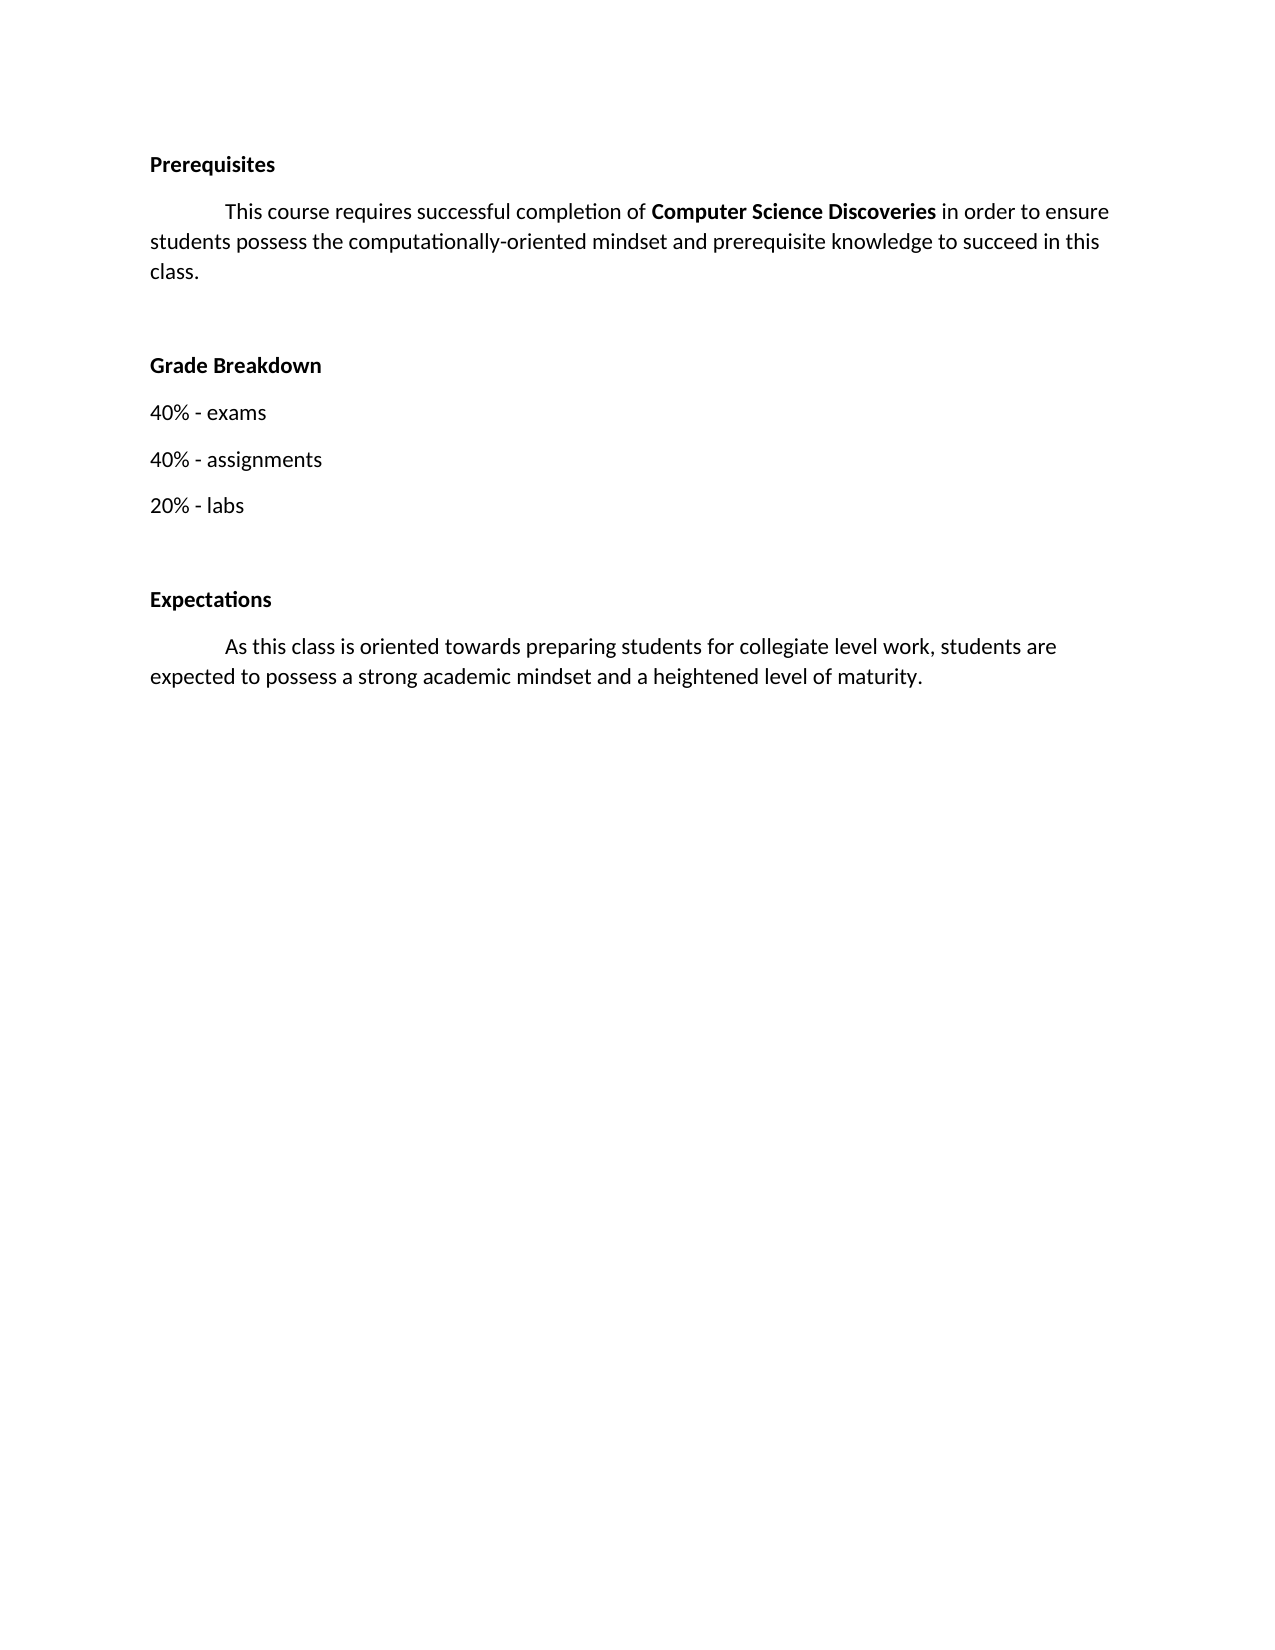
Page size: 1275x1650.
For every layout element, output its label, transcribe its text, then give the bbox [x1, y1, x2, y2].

text 40% - exams [150, 398, 1125, 426]
text 20% - labs [150, 492, 1125, 520]
text Prerequisites [150, 150, 1125, 178]
text Expectations [150, 585, 1125, 613]
text Grade Breakdown [150, 351, 1125, 379]
text As this class is oriented towards preparing students for collegiate level work, students are expected to possess a strong academic mindset and a heightened level of maturity. [150, 632, 1125, 691]
text 40% - assignments [150, 445, 1125, 473]
text This course requires successful completion of Computer Science Discoveries in order to ensure students possess the computationally-oriented mindset and prerequisite knowledge to succeed in this class. [150, 197, 1125, 285]
